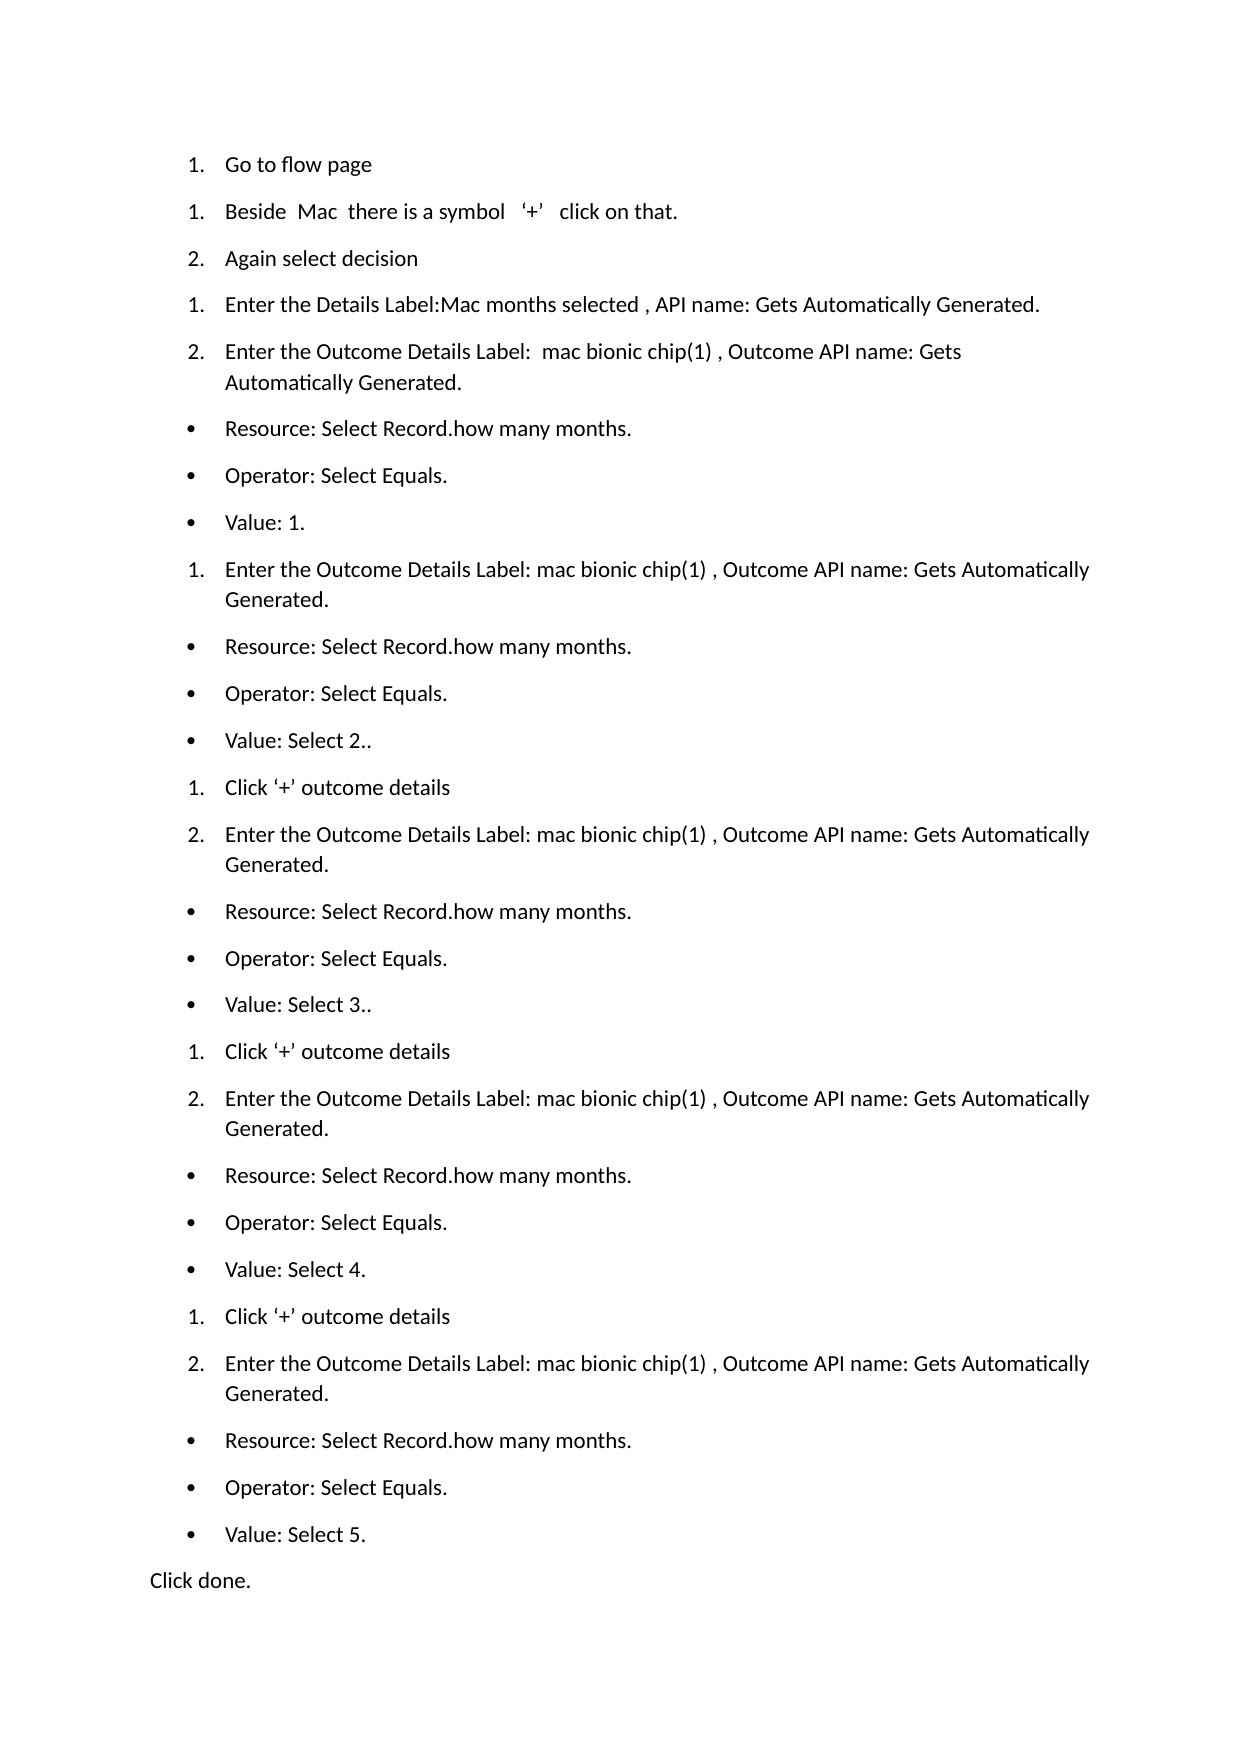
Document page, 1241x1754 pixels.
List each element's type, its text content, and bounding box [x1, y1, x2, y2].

list Enter the Outcome Details Label: mac bionic chip(1) , Outcome API name: Gets Automatically Generated. [187, 1084, 1090, 1143]
list Go to flow page [187, 150, 1090, 178]
list Operator: Select Equals. [187, 944, 1090, 972]
list Resource: Select Record.how many months. [187, 632, 1090, 660]
list Resource: Select Record.how many months. [187, 414, 1090, 443]
list Enter the Outcome Details Label: mac bionic chip(1) , Outcome API name: Gets Automatically Generated. [187, 820, 1090, 878]
text Click done. [150, 1567, 1090, 1595]
list Enter the Outcome Details Label: mac bionic chip(1) , Outcome API name: Gets Automatically Generated. [187, 555, 1090, 613]
list Resource: Select Record.how many months. [187, 897, 1090, 925]
list Resource: Select Record.how many months. [187, 1161, 1090, 1189]
list Value: Select 3.. [187, 991, 1090, 1019]
list Enter the Details Label:Mac months selected , API name: Gets Automatically Generated. [187, 291, 1090, 319]
list Click ‘+’ outcome details [187, 773, 1090, 801]
list Value: Select 4. [187, 1255, 1090, 1283]
list Enter the Outcome Details Label: mac bionic chip(1) , Outcome API name: Gets Automatically Generated. [187, 1349, 1090, 1407]
list Resource: Select Record.how many months. [187, 1426, 1090, 1454]
list Operator: Select Equals. [187, 1473, 1090, 1501]
list Click ‘+’ outcome details [187, 1037, 1090, 1066]
list Value: Select 2.. [187, 726, 1090, 754]
list Value: Select 5. [187, 1520, 1090, 1548]
list Operator: Select Equals. [187, 1208, 1090, 1236]
list Again select decision [187, 244, 1090, 272]
list Value: 1. [187, 508, 1090, 536]
list Enter the Outcome Details Label: mac bionic chip(1) , Outcome API name: Gets Automatically Generated. [187, 337, 1090, 396]
list Operator: Select Equals. [187, 679, 1090, 707]
list Beside Mac there is a symbol ‘+’ click on that. [187, 197, 1090, 225]
list Operator: Select Equals. [187, 461, 1090, 489]
list Click ‘+’ outcome details [187, 1302, 1090, 1330]
